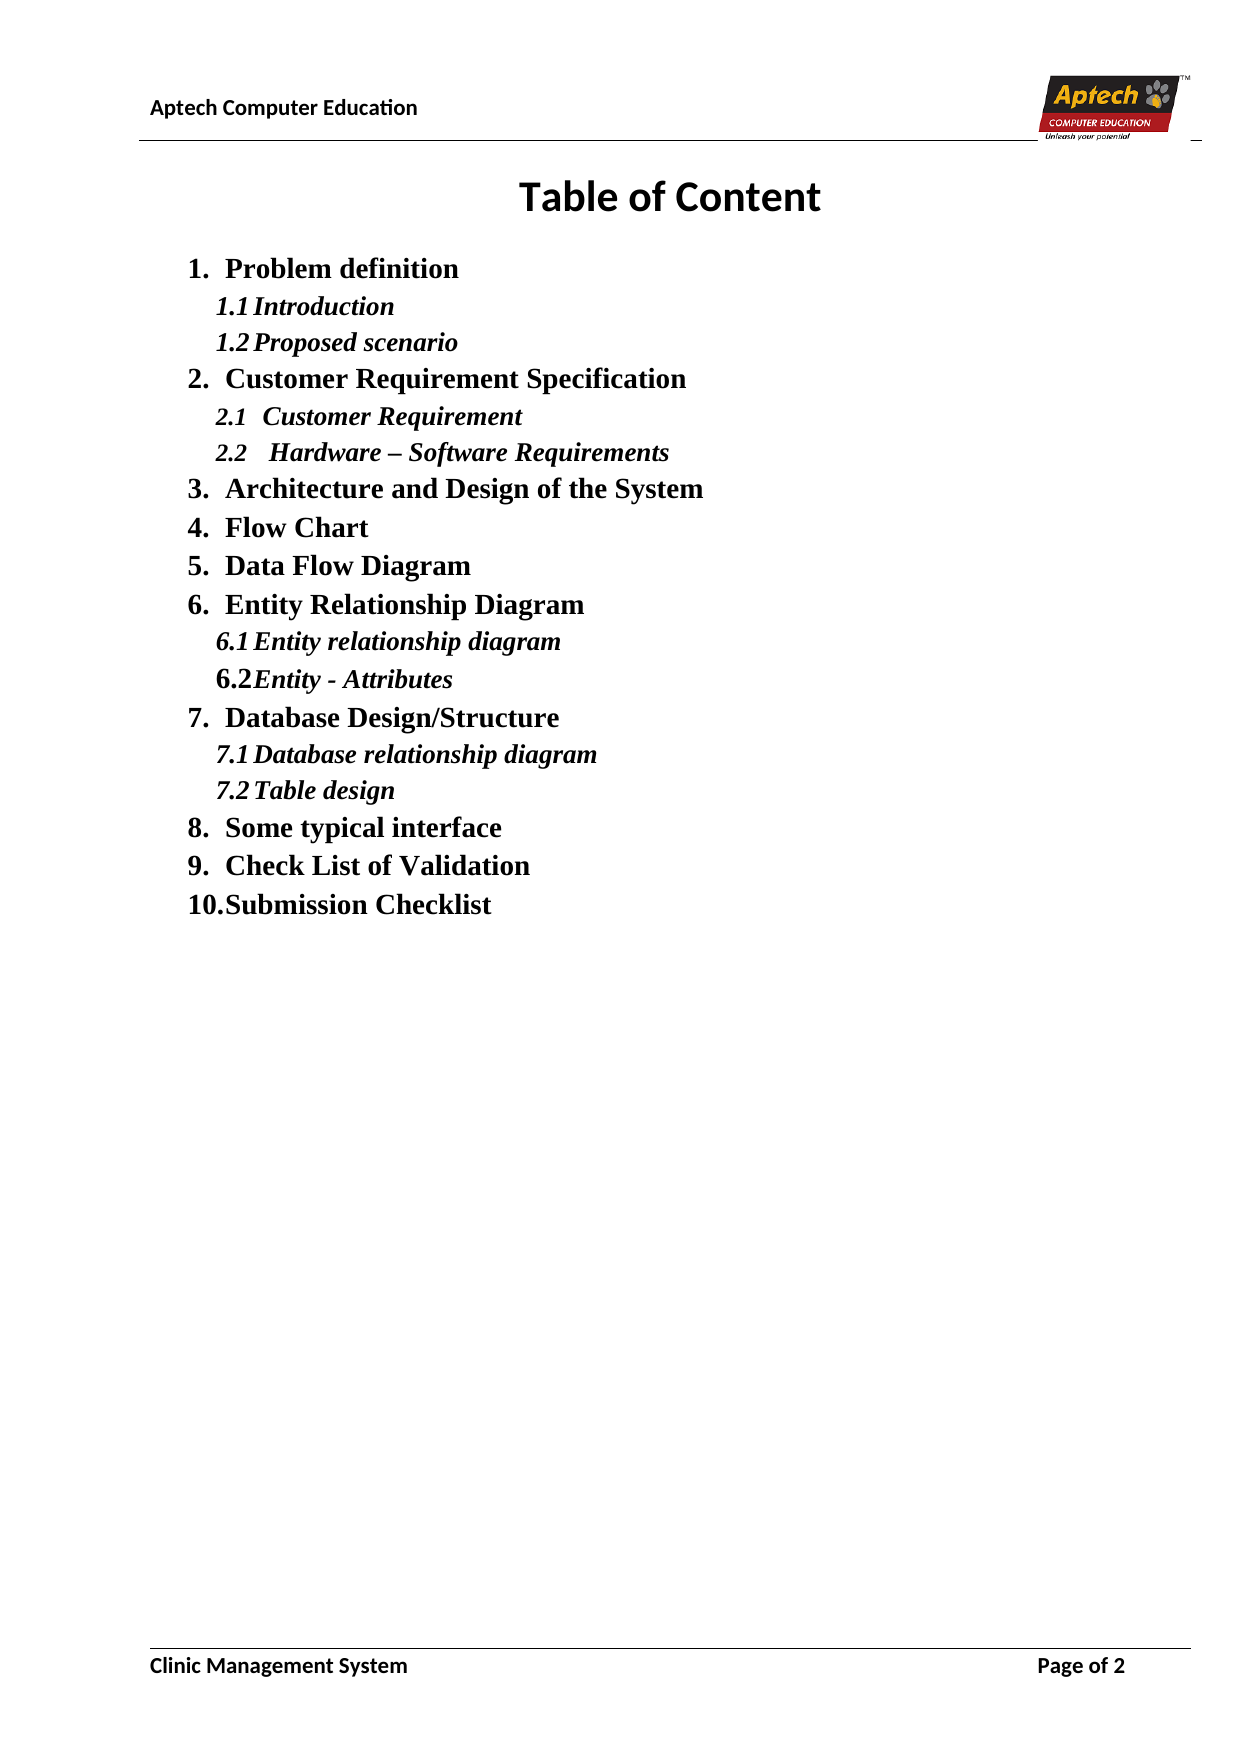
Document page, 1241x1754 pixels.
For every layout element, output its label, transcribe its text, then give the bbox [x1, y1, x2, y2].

list Some typical interface [187, 810, 1191, 843]
list Introduction [216, 290, 1191, 321]
list Hardware – Software Requirements [216, 436, 1191, 467]
picture [1037, 75, 1191, 141]
list Architecture and Design of the System [187, 471, 1191, 505]
list Entity - Attributes [216, 661, 1191, 695]
list Customer Requirement [216, 400, 1191, 431]
text Table of Content [150, 169, 1191, 223]
list Database Design/Structure [187, 700, 1191, 733]
list Problem definition [187, 251, 1191, 285]
list Entity relationship diagram [216, 626, 1191, 657]
list Customer Requirement Specification [187, 361, 1191, 395]
list Database relationship diagram [216, 738, 1191, 769]
list Data Flow Diagram [187, 548, 1191, 582]
list Check List of Validation [187, 848, 1191, 882]
list Table design [216, 774, 1191, 805]
list Submission Checklist [187, 887, 1191, 920]
list Proposed scenario [216, 326, 1191, 357]
list Entity Relationship Diagram [187, 587, 1191, 621]
list Flow Chart [187, 510, 1191, 543]
